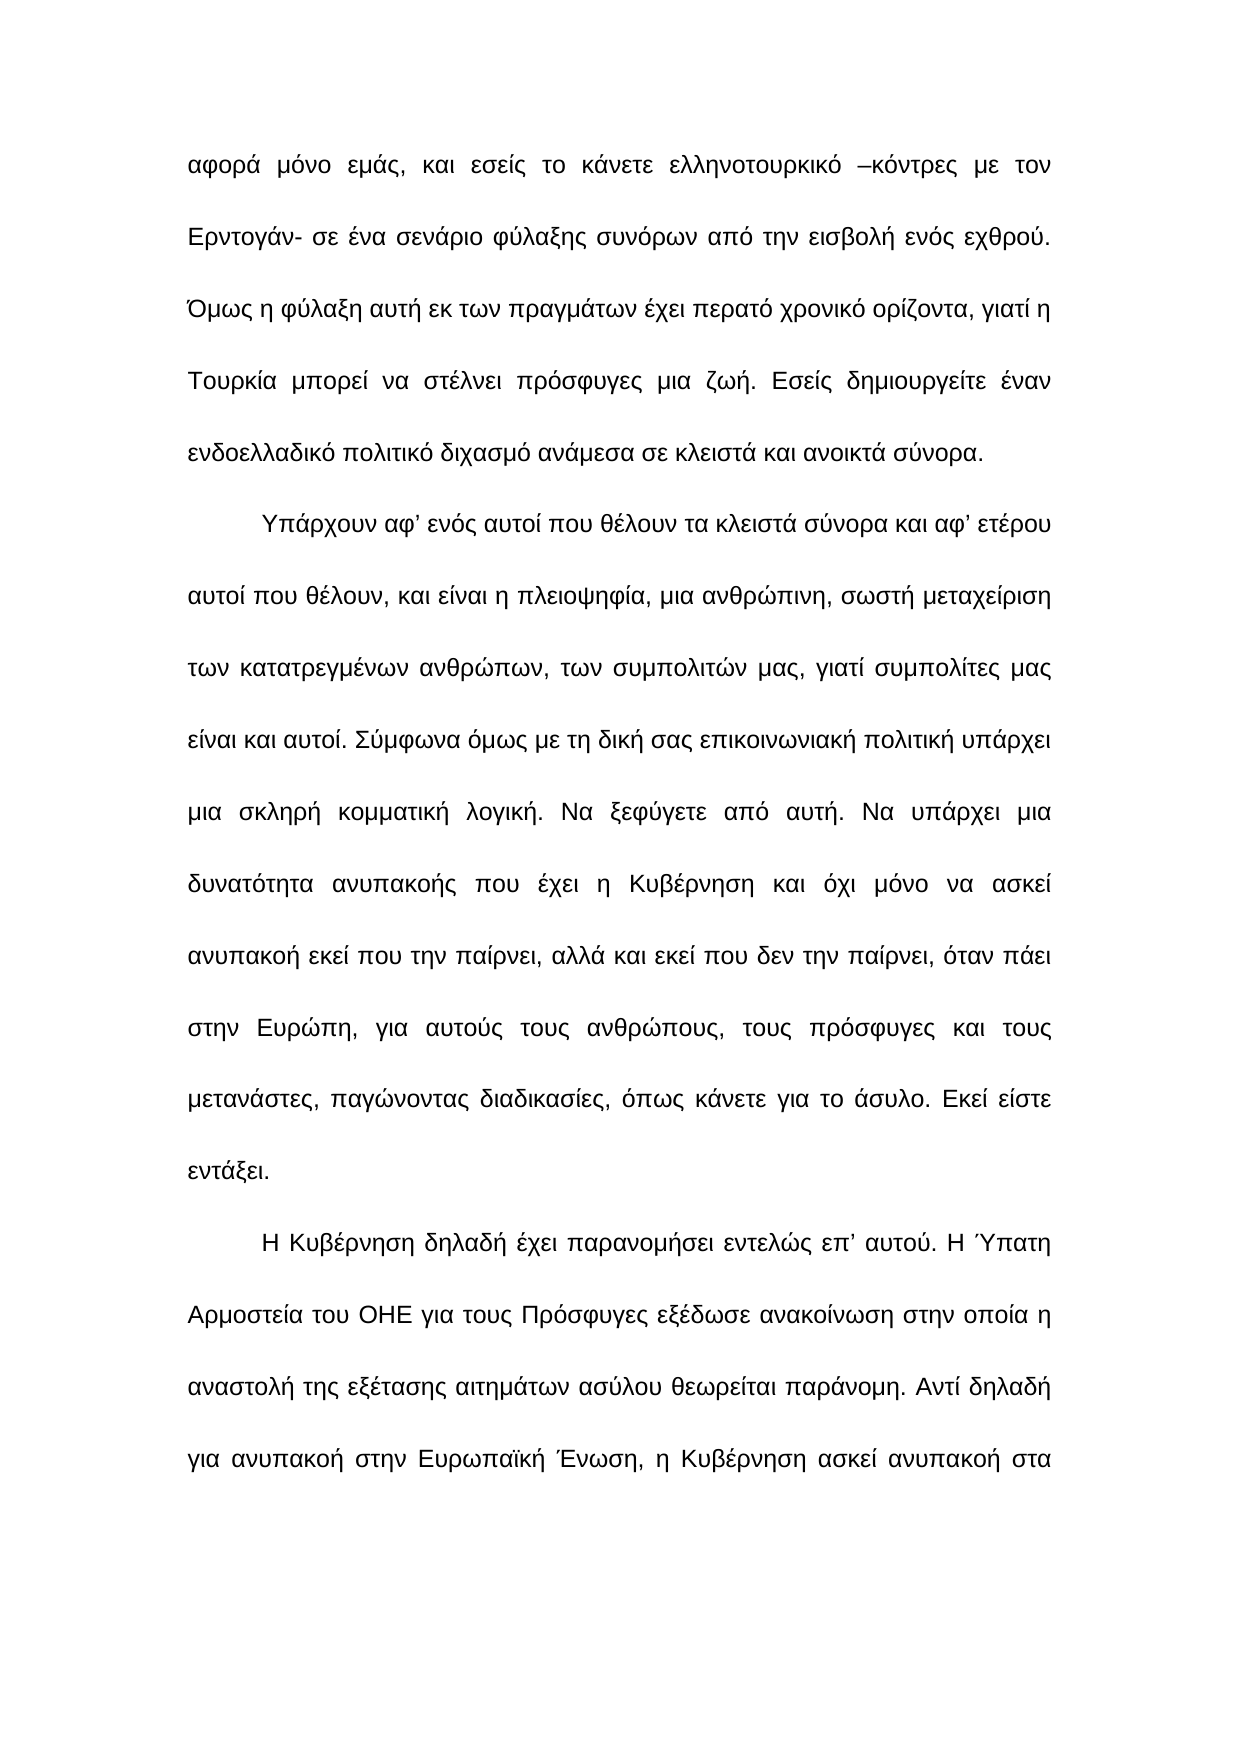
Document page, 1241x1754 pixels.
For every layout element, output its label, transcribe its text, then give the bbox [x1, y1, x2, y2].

text Υπάρχουν αφ’ ενός αυτοί που θέλουν τα κλειστά σύνορα και αφ’ ετέρου αυτοί που θέλουν, και είναι η πλειοψηφία, μια ανθρώπινη, σωστή μεταχείριση των κατατρεγμένων ανθρώπων, των συμπολιτών μας, γιατί συμπολίτες μας είναι και αυτοί. Σύμφωνα όμως με τη δική σας επικοινωνιακή πολιτική υπάρχει μια σκληρή κομματική λογική. Να ξεφύγετε από αυτή. Να υπάρχει μια δυνατότητα ανυπακοής που έχει η Κυβέρνηση και όχι μόνο να ασκεί ανυπακοή εκεί που την παίρνει, αλλά και εκεί που δεν την παίρνει, όταν πάει στην Ευρώπη, για αυτούς τους ανθρώπους, τους πρόσφυγες και τους μετανάστες, παγώνοντας διαδικασίες, όπως κάνετε για το άσυλο. Εκεί είστε εντάξει. [187, 665, 1053, 1185]
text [187, 1323, 1053, 1454]
text Υπάρχουν αφ’ ενός αυτοί που θέλουν τα κλειστά σύνορα και αφ’ ετέρου αυτοί που θέλουν, και είναι η πλειοψηφία, μια ανθρώπινη, σωστή μεταχείριση των κατατρεγμένων ανθρώπων, των συμπολιτών μας, γιατί συμπολίτες μας είναι και αυτοί. Σύμφωνα όμως με τη δική σας επικοινωνιακή πολιτική υπάρχει μια σκληρή κομματική λογική. Να ξεφύγετε από αυτή. Να υπάρχει μια δυνατότητα ανυπακοής που έχει η Κυβέρνηση και όχι μόνο να ασκεί ανυπακοή εκεί που την παίρνει, αλλά και εκεί που δεν την παίρνει, όταν πάει στην Ευρώπη, για αυτούς τους ανθρώπους, τους πρόσφυγες και τους μετανάστες, παγώνοντας διαδικασίες, όπως κάνετε για το άσυλο. Εκεί είστε εντάξει. [187, 509, 1053, 663]
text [187, 150, 1053, 300]
